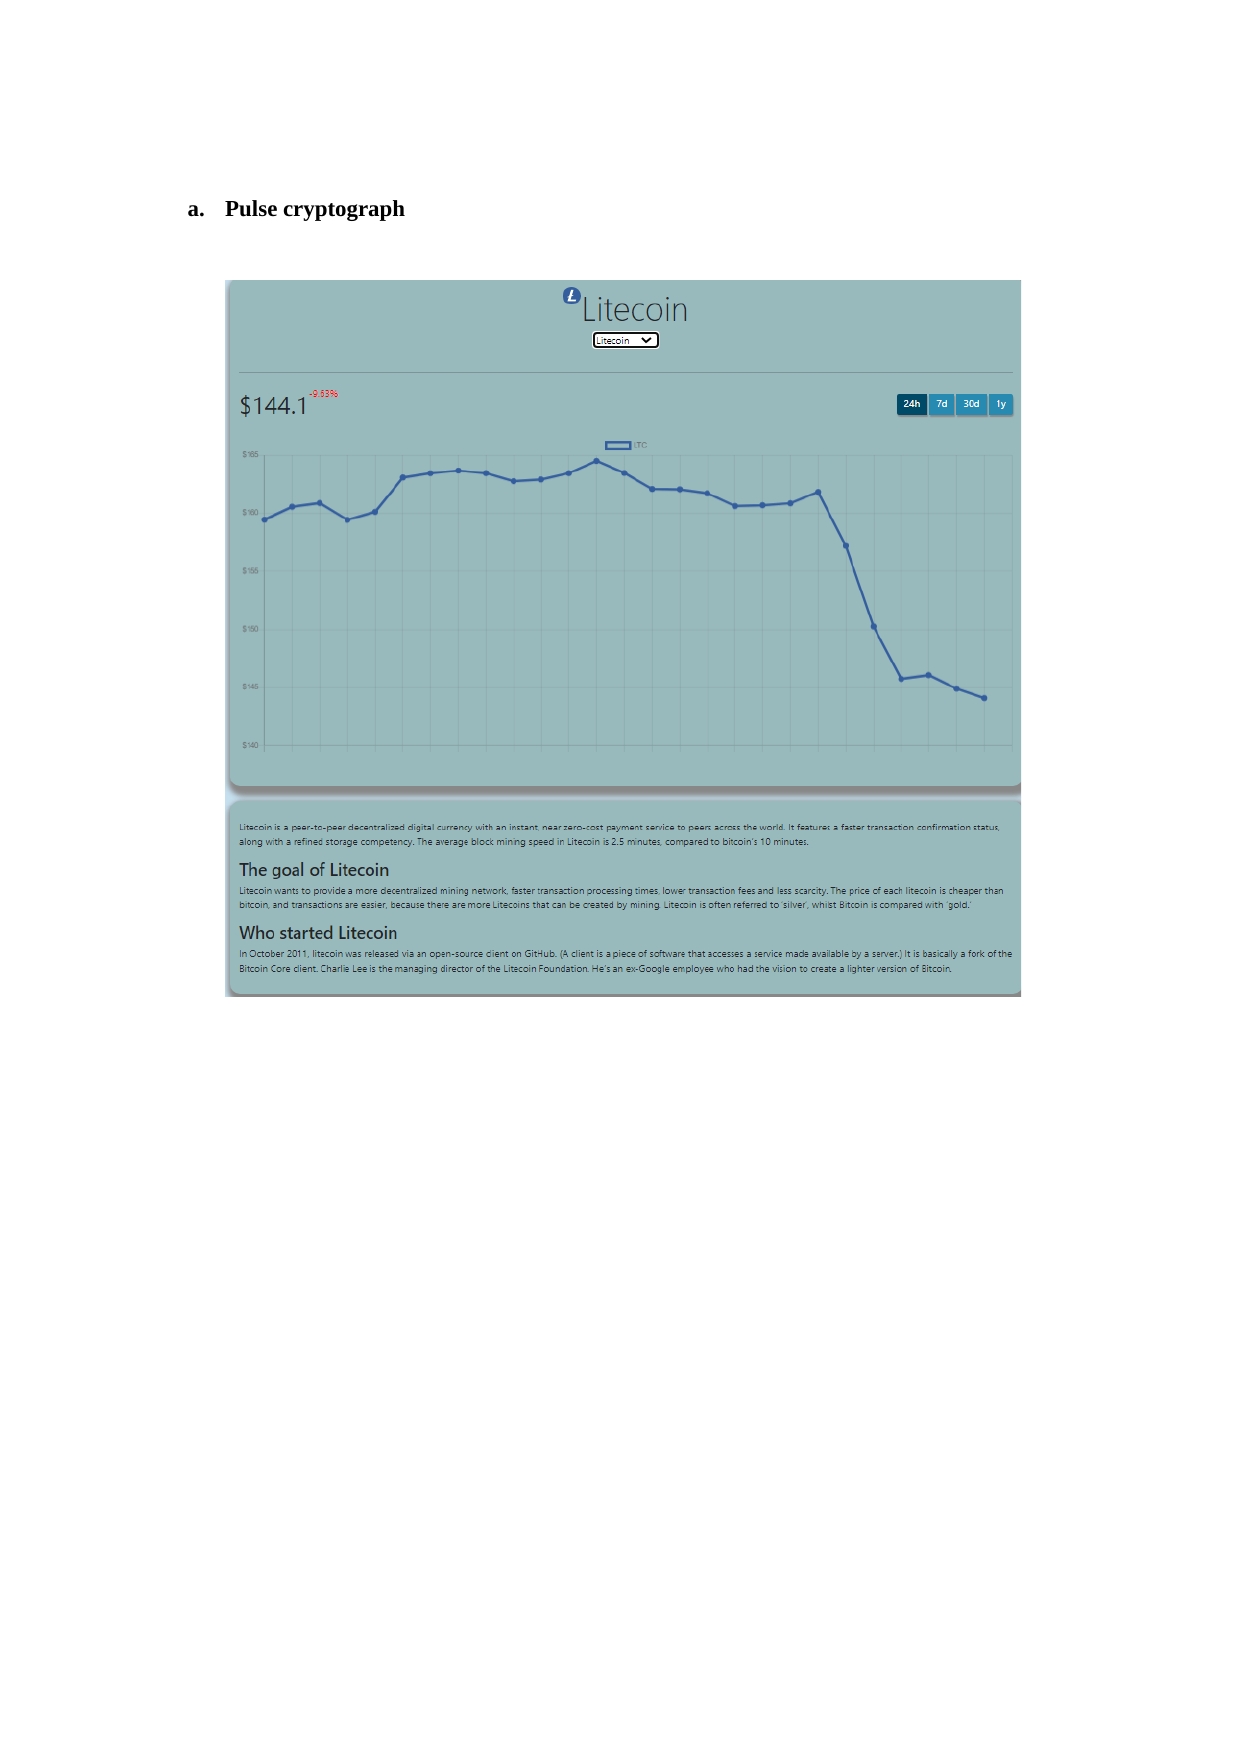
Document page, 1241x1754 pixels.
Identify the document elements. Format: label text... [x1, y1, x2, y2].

list Pulse cryptograph [187, 195, 1090, 221]
picture [225, 280, 1022, 997]
